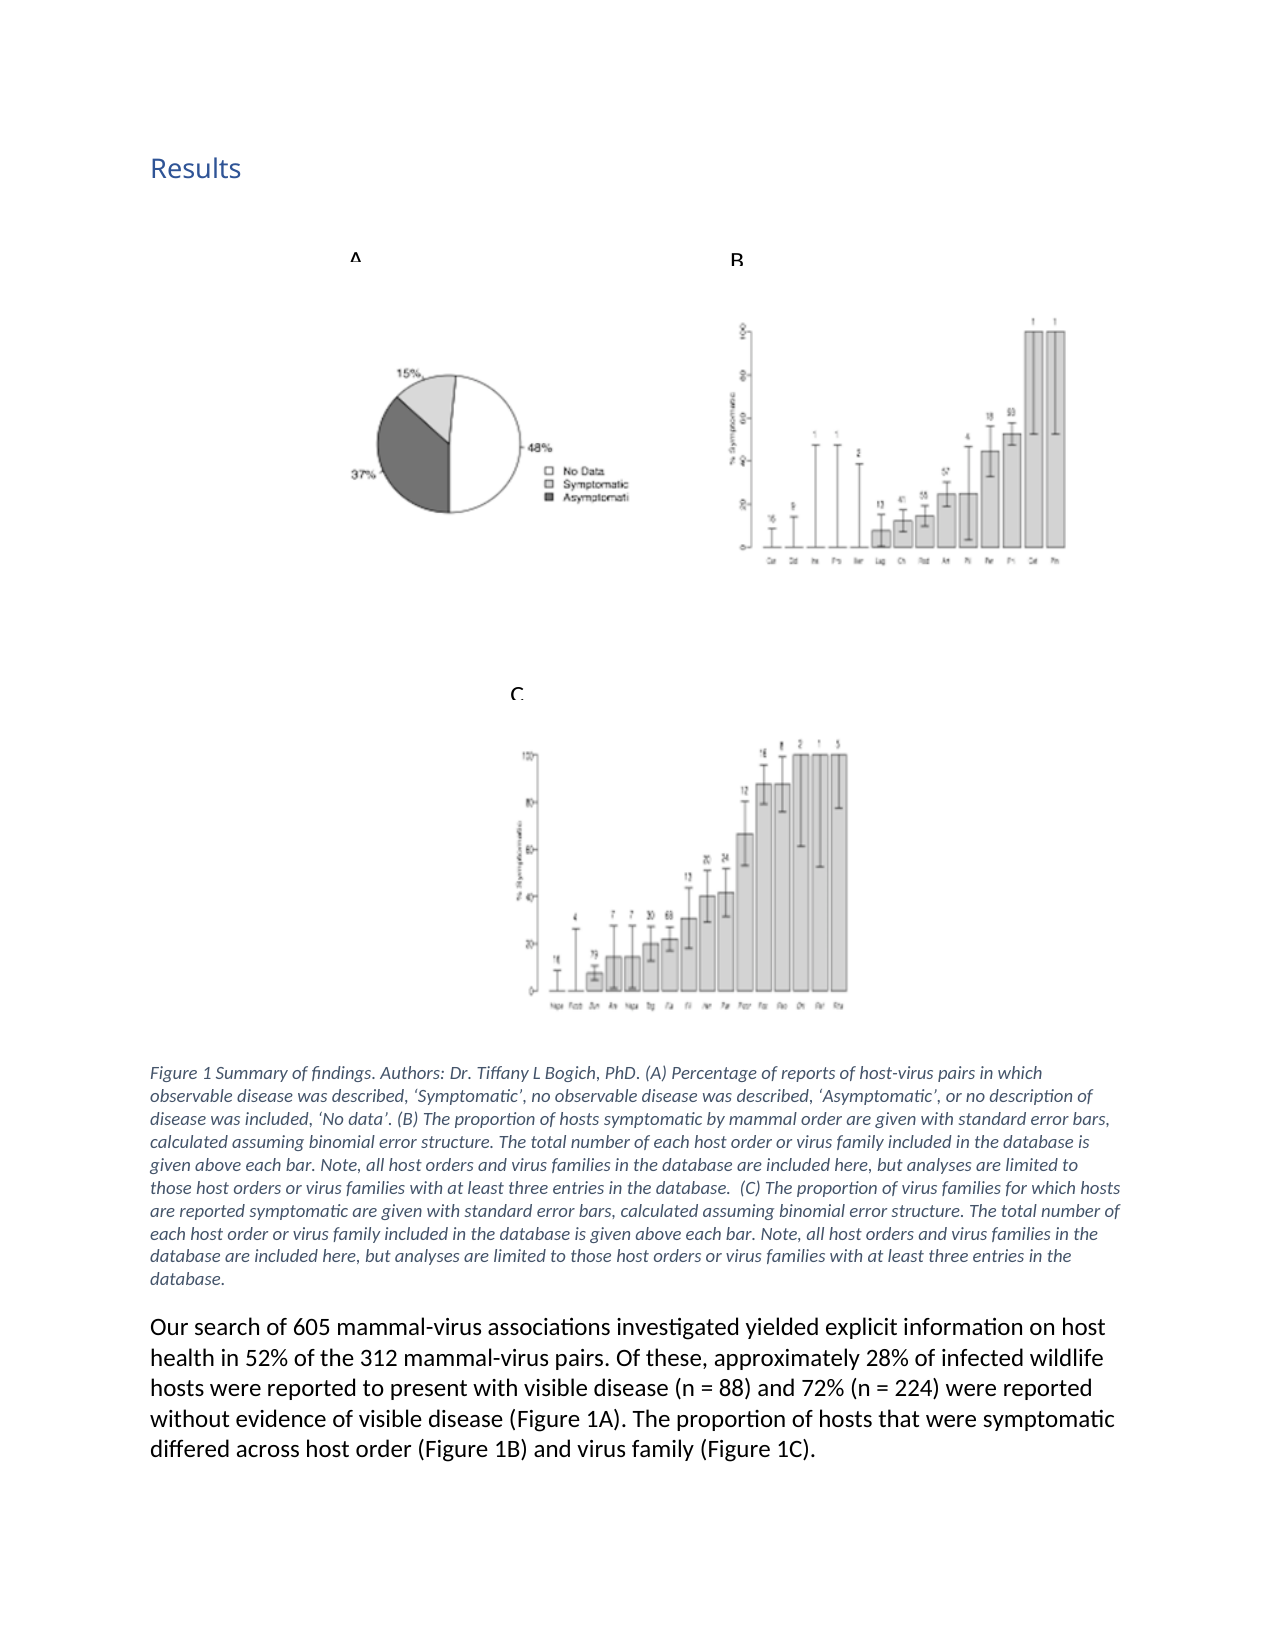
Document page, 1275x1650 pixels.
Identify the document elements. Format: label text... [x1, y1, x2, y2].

subtitle Results [150, 150, 1125, 187]
text Our search of 605 mammal-virus associations investigated yielded explicit information on host health in 52% of the 312 mammal-virus pairs. Of these, approximately 28% of infected wildlife hosts were reported to present with visible disease (n = 88) and 72% (n = 224) were reported without evidence of visible disease (Figure 1A). The proportion of hosts that were symptomatic differed across host order (Figure 1B) and virus family (Figure 1C). [150, 1311, 1125, 1464]
text Figure 1 Summary of findings. Authors: Dr. Tiffany L Bogich, PhD. (A) Percentage of reports of host-virus pairs in which observable disease was described, ‘Symptomatic’, no observable disease was described, ‘Asymptomatic’, or no description of disease was included, ‘No data’. (B) The proportion of hosts symptomatic by mammal order are given with standard error bars, calculated assuming binomial error structure. The total number of each host order or virus family included in the database is given above each bar. Note, all host orders and virus families in the database are included here, but analyses are limited to those host orders or virus families with at least three entries in the database. (C) The proportion of virus families for which hosts are reported symptomatic are given with standard error bars, calculated assuming binomial error structure. The total number of each host order or virus family included in the database is given above each bar. Note, all host orders and virus families in the database are included here, but analyses are limited to those host orders or virus families with at least three entries in the database. [150, 1061, 1125, 1290]
picture [272, 262, 674, 622]
picture [712, 266, 1113, 626]
picture [492, 700, 894, 1060]
